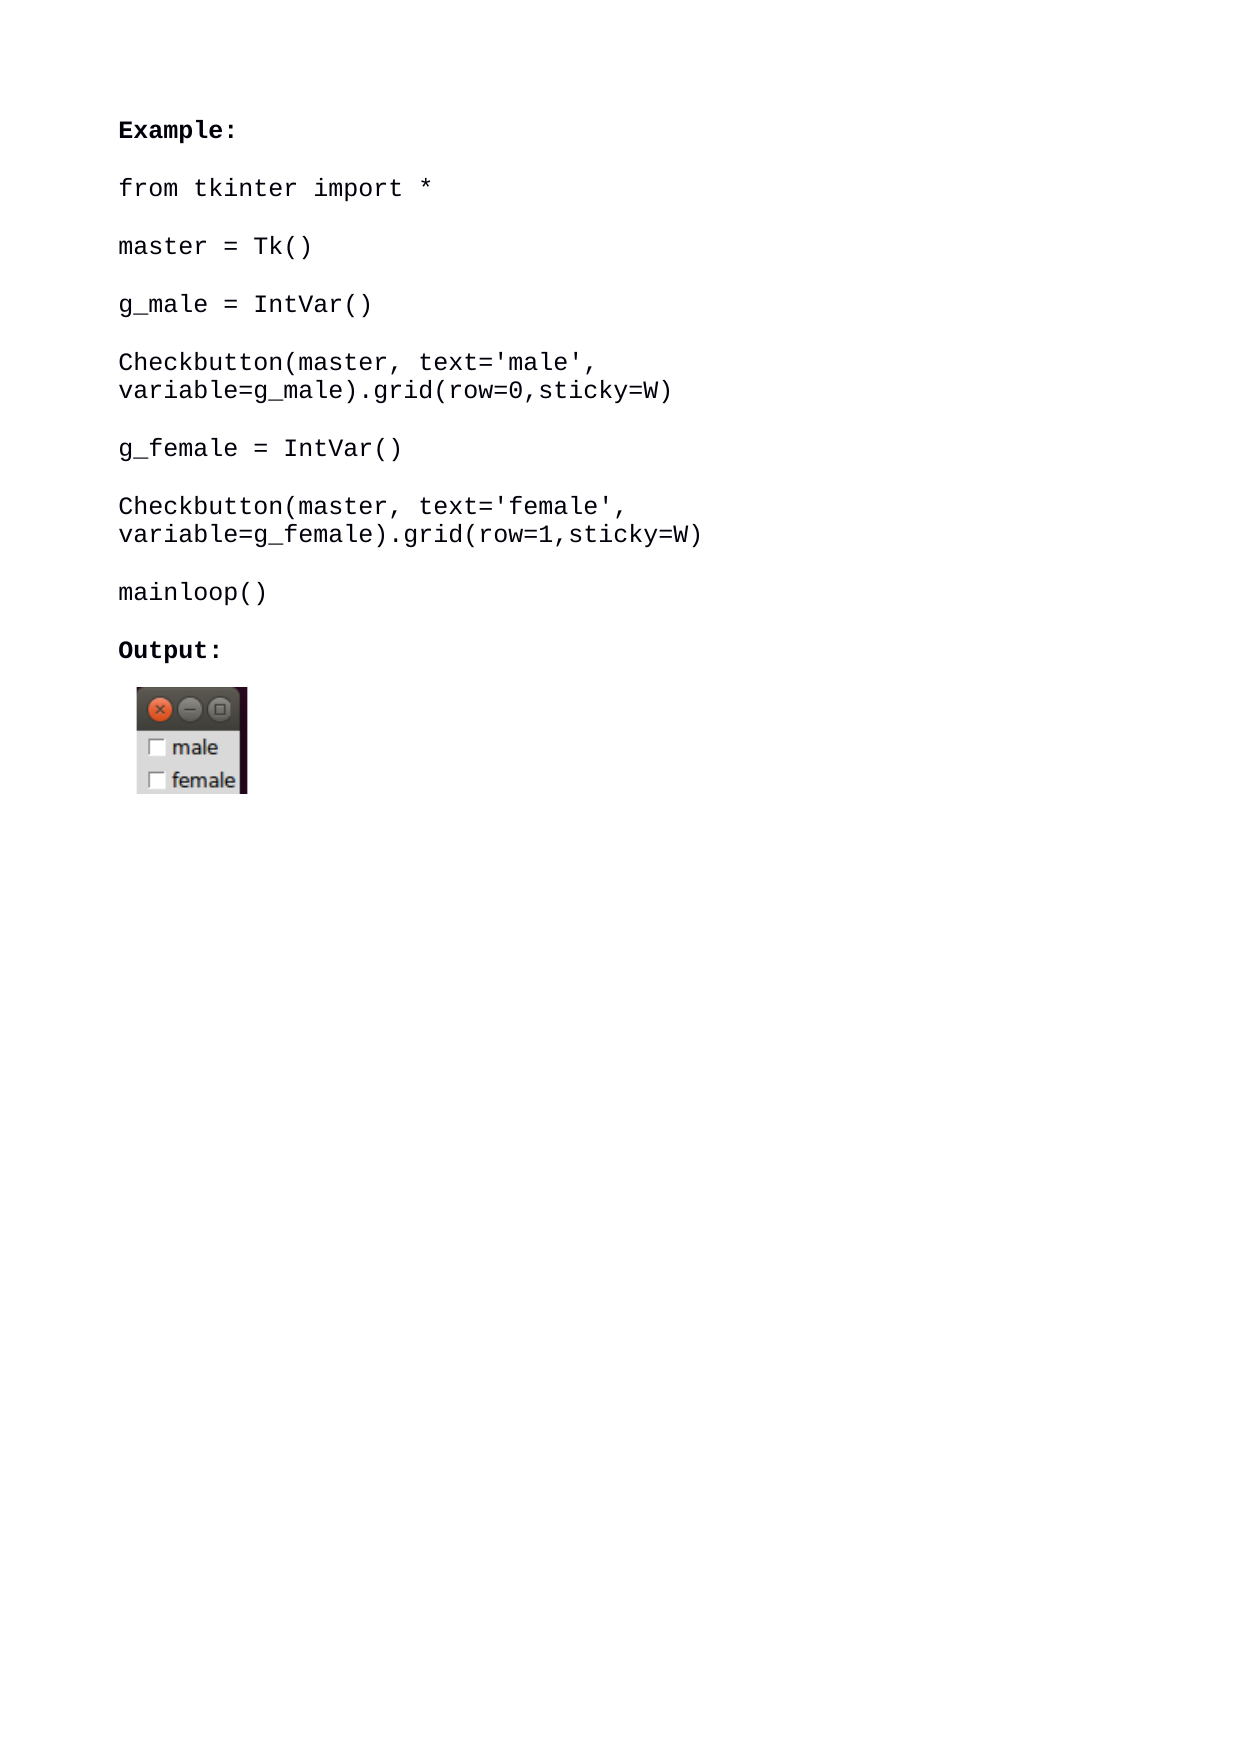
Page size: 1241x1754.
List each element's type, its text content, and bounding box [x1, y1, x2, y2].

text Output: [118, 637, 1122, 666]
text mainloop() [118, 579, 1122, 608]
text g_female = IntVar() [118, 436, 1122, 464]
text from tkinter import * [118, 176, 1122, 204]
text Checkbutton(master, text='female', variable=g_female).grid(row=1,sticky=W) [118, 493, 1122, 550]
text Checkbutton(master, text='male', variable=g_male).grid(row=0,sticky=W) [118, 349, 1122, 406]
text g_male = IntVar() [118, 292, 1122, 320]
picture [136, 687, 248, 794]
text Example: [118, 118, 1122, 146]
text master = Tk() [118, 234, 1122, 262]
